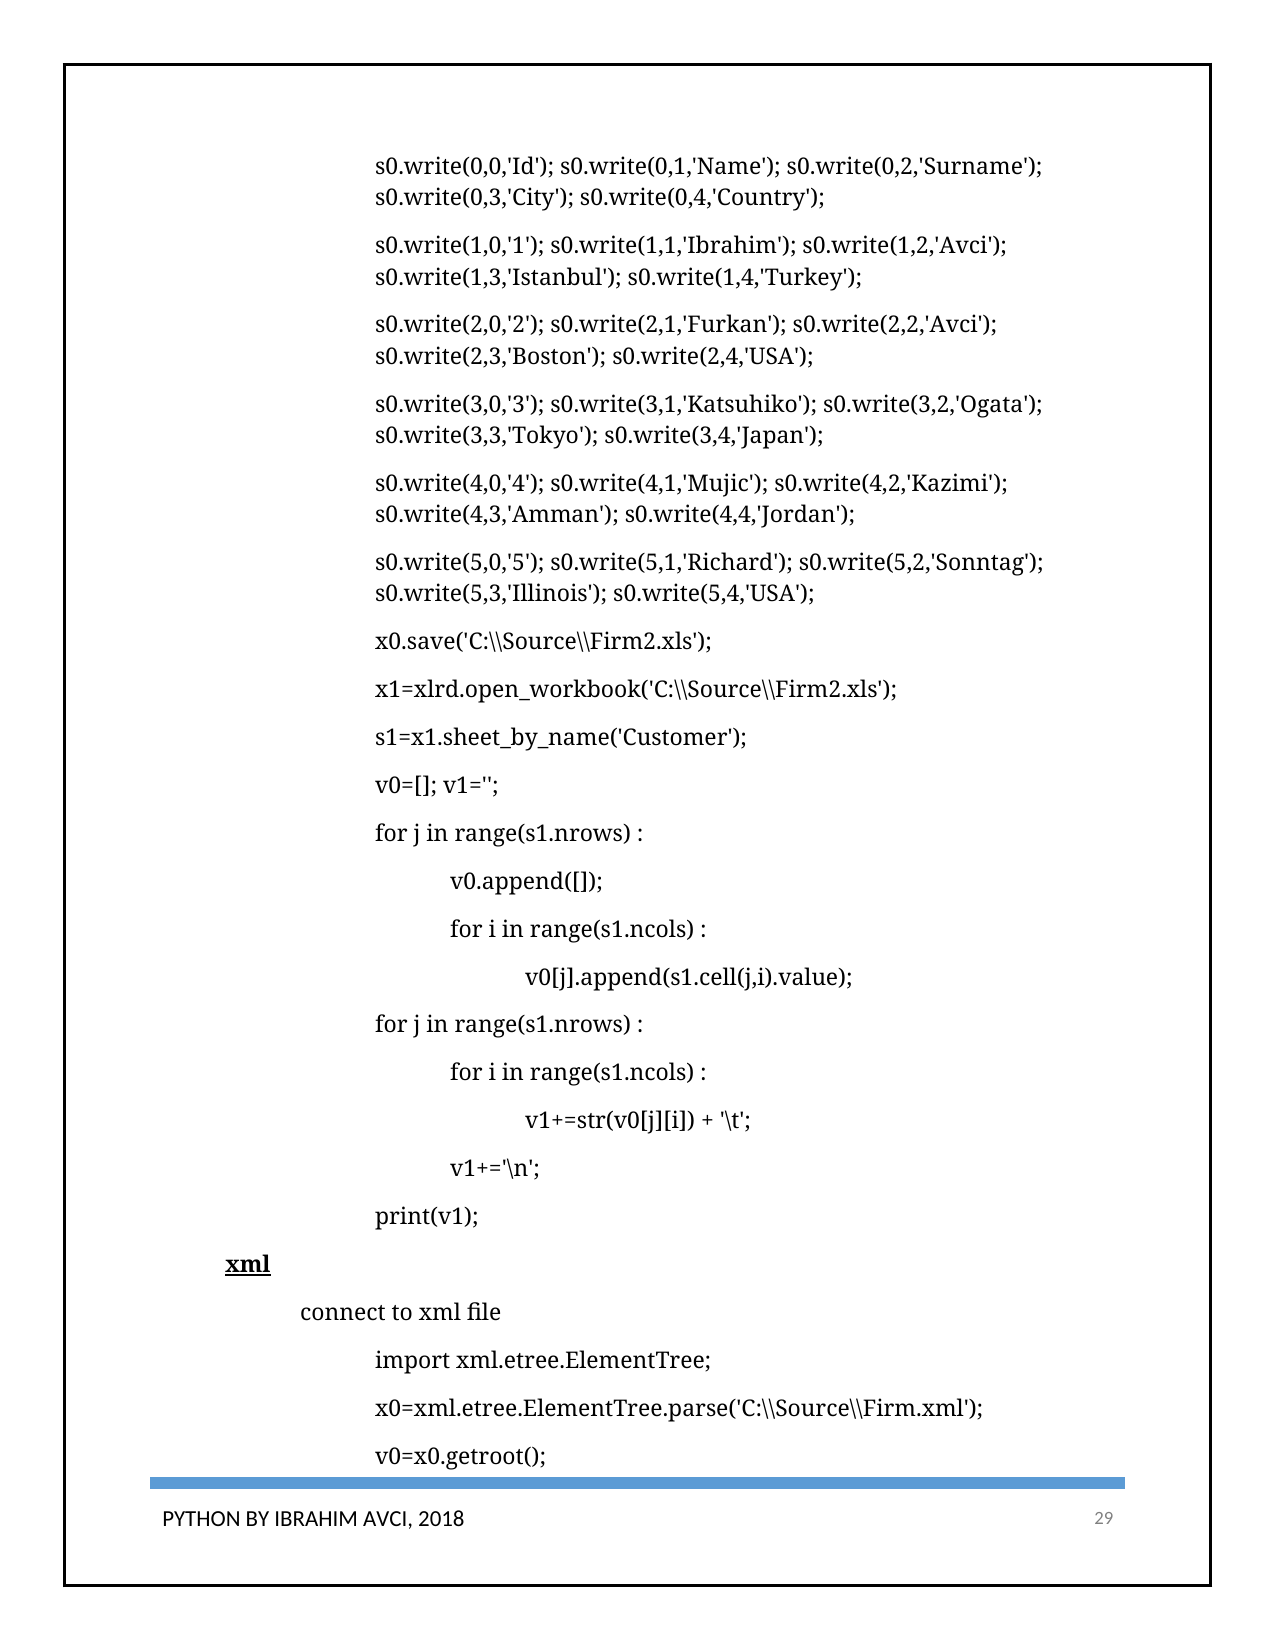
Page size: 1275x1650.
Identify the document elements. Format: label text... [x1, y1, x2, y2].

text s0.write(1,0,'1'); s0.write(1,1,'Ibrahim'); s0.write(1,2,'Avci'); s0.write(1,3,'Istanbul'); s0.write(1,4,'Turkey'); [375, 229, 1125, 292]
text v0.append([]); [150, 864, 1125, 896]
text v1+='\n'; [150, 1152, 1125, 1183]
text connect to xml file [150, 1296, 1125, 1327]
text s0.write(3,0,'3'); s0.write(3,1,'Katsuhiko'); s0.write(3,2,'Ogata'); s0.write(3,3,'Tokyo'); s0.write(3,4,'Japan'); [375, 387, 1125, 450]
text v1+=str(v0[j][i]) + '\t'; [150, 1104, 1125, 1135]
text x0=xml.etree.ElementTree.parse('C:\\Source\\Firm.xml'); [150, 1392, 1125, 1423]
text s0.write(2,0,'2'); s0.write(2,1,'Furkan'); s0.write(2,2,'Avci'); s0.write(2,3,'Boston'); s0.write(2,4,'USA'); [375, 308, 1125, 371]
text for i in range(s1.ncols) : [150, 912, 1125, 944]
text v0=[]; v1=''; [150, 769, 1125, 800]
text v0=x0.getroot(); [150, 1439, 1125, 1471]
text s0.write(4,0,'4'); s0.write(4,1,'Mujic'); s0.write(4,2,'Kazimi'); s0.write(4,3,'Amman'); s0.write(4,4,'Jordan'); [375, 467, 1125, 529]
text s1=x1.sheet_by_name('Customer'); [150, 721, 1125, 752]
text s0.write(0,0,'Id'); s0.write(0,1,'Name'); s0.write(0,2,'Surname'); s0.write(0,3,'City'); s0.write(0,4,'Country'); [375, 150, 1125, 212]
text import xml.etree.ElementTree; [150, 1344, 1125, 1375]
text xml [150, 1248, 1125, 1279]
text s0.write(5,0,'5'); s0.write(5,1,'Richard'); s0.write(5,2,'Sonntag'); s0.write(5,3,'Illinois'); s0.write(5,4,'USA'); [375, 546, 1125, 608]
text v0[j].append(s1.cell(j,i).value); [150, 960, 1125, 992]
text for i in range(s1.ncols) : [150, 1056, 1125, 1087]
text for j in range(s1.nrows) : [150, 1008, 1125, 1039]
text x1=xlrd.open_workbook('C:\\Source\\Firm2.xls'); [150, 673, 1125, 704]
text x0.save('C:\\Source\\Firm2.xls'); [150, 625, 1125, 656]
text print(v1); [150, 1200, 1125, 1231]
text for j in range(s1.nrows) : [150, 817, 1125, 848]
